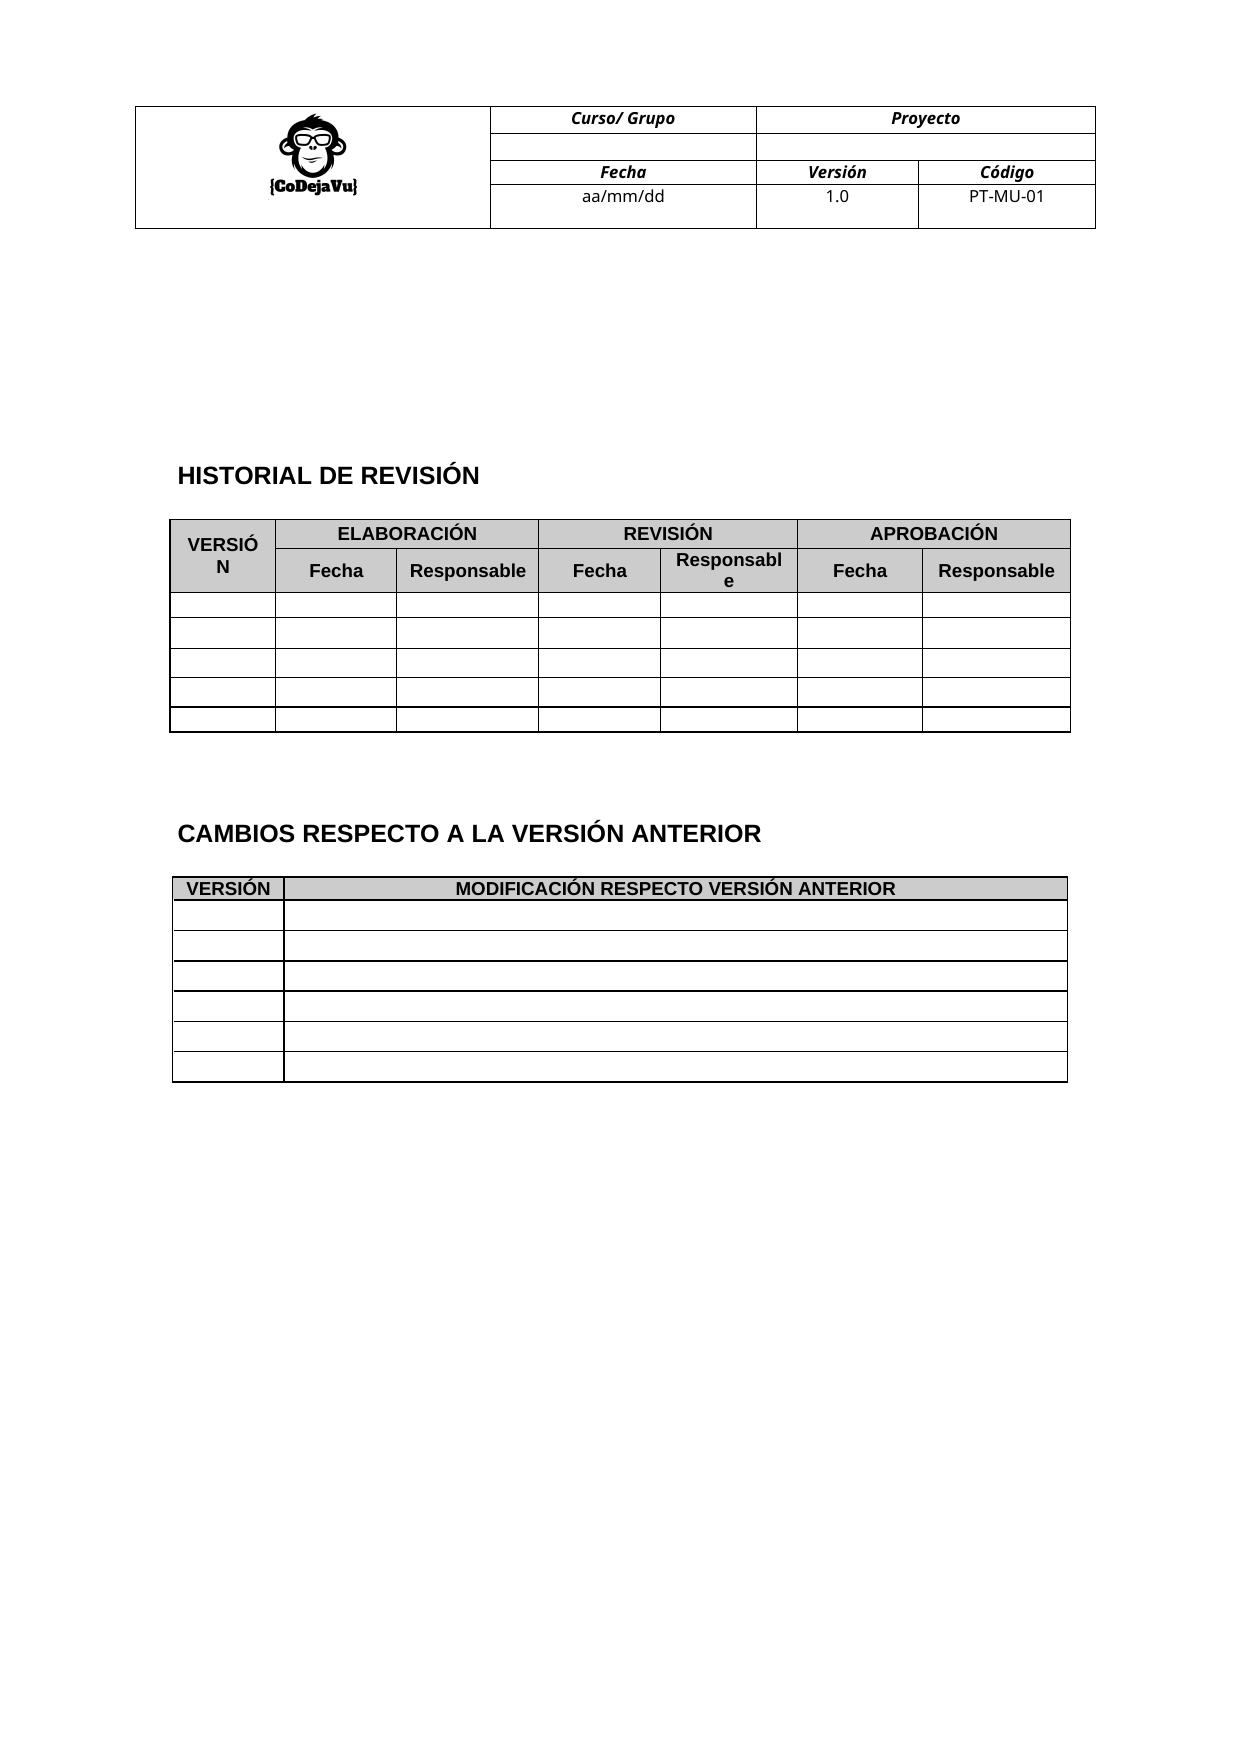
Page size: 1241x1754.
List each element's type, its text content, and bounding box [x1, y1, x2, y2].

table_cell [171, 678, 275, 706]
table_cell [661, 618, 797, 648]
table_cell [397, 593, 538, 617]
table_cell [173, 1022, 283, 1051]
table_cell [539, 649, 660, 677]
table_header APROBACIÓN [798, 520, 1070, 548]
table_cell [276, 678, 396, 706]
table_cell [798, 649, 922, 677]
table_cell [661, 678, 797, 706]
table_cell [276, 708, 396, 731]
table_cell Responsable [923, 549, 1070, 592]
table_cell [798, 593, 922, 617]
table_cell [798, 618, 922, 648]
table_cell [171, 649, 275, 677]
table_header REVISIÓN [539, 520, 797, 548]
text CAMBIOS RESPECTO A LA VERSIÓN ANTERIOR [177, 819, 1063, 847]
table_cell Responsable [397, 549, 538, 592]
picture [268, 107, 359, 200]
table_cell [923, 618, 1070, 648]
text HISTORIAL DE REVISIÓN [177, 461, 1063, 490]
table_cell [276, 593, 396, 617]
table_cell [173, 961, 283, 990]
table_cell [276, 649, 396, 677]
table_cell [173, 931, 283, 960]
table_cell [923, 678, 1070, 706]
table_cell [798, 678, 922, 706]
table_header ELABORACIÓN [276, 520, 538, 548]
table_cell [285, 901, 1067, 929]
table_cell [539, 618, 660, 648]
table_cell [661, 708, 797, 731]
table_cell [661, 649, 797, 677]
table_cell [397, 678, 538, 706]
table_cell [285, 992, 1067, 1021]
table_cell [397, 618, 538, 648]
table_cell Responsable [661, 549, 797, 592]
table_cell [539, 593, 660, 617]
table_cell [276, 618, 396, 648]
table_header VERSIÓN [171, 520, 275, 592]
table_cell [285, 1052, 1067, 1081]
table_cell Fecha [276, 549, 396, 592]
table_cell [923, 593, 1070, 617]
table_cell [173, 1052, 283, 1081]
table_cell [923, 649, 1070, 677]
table_cell [171, 618, 275, 648]
table_cell [173, 991, 283, 1021]
table_cell Fecha [539, 549, 660, 592]
table_header VERSIÓN [173, 878, 283, 899]
table_cell [397, 649, 538, 677]
table_cell [285, 962, 1067, 990]
table_cell [539, 678, 660, 706]
table_cell [661, 593, 797, 617]
table_cell Fecha [798, 549, 922, 592]
table_cell [171, 593, 275, 617]
table_cell [173, 900, 283, 929]
table_cell [923, 708, 1070, 731]
table_cell [539, 708, 660, 731]
table_header MODIFICACIÓN RESPECTO VERSIÓN ANTERIOR [285, 878, 1067, 899]
table_cell [798, 708, 922, 731]
table_cell [285, 1022, 1067, 1051]
table_cell [397, 708, 538, 731]
table_cell [171, 708, 275, 731]
table_cell [285, 931, 1067, 960]
